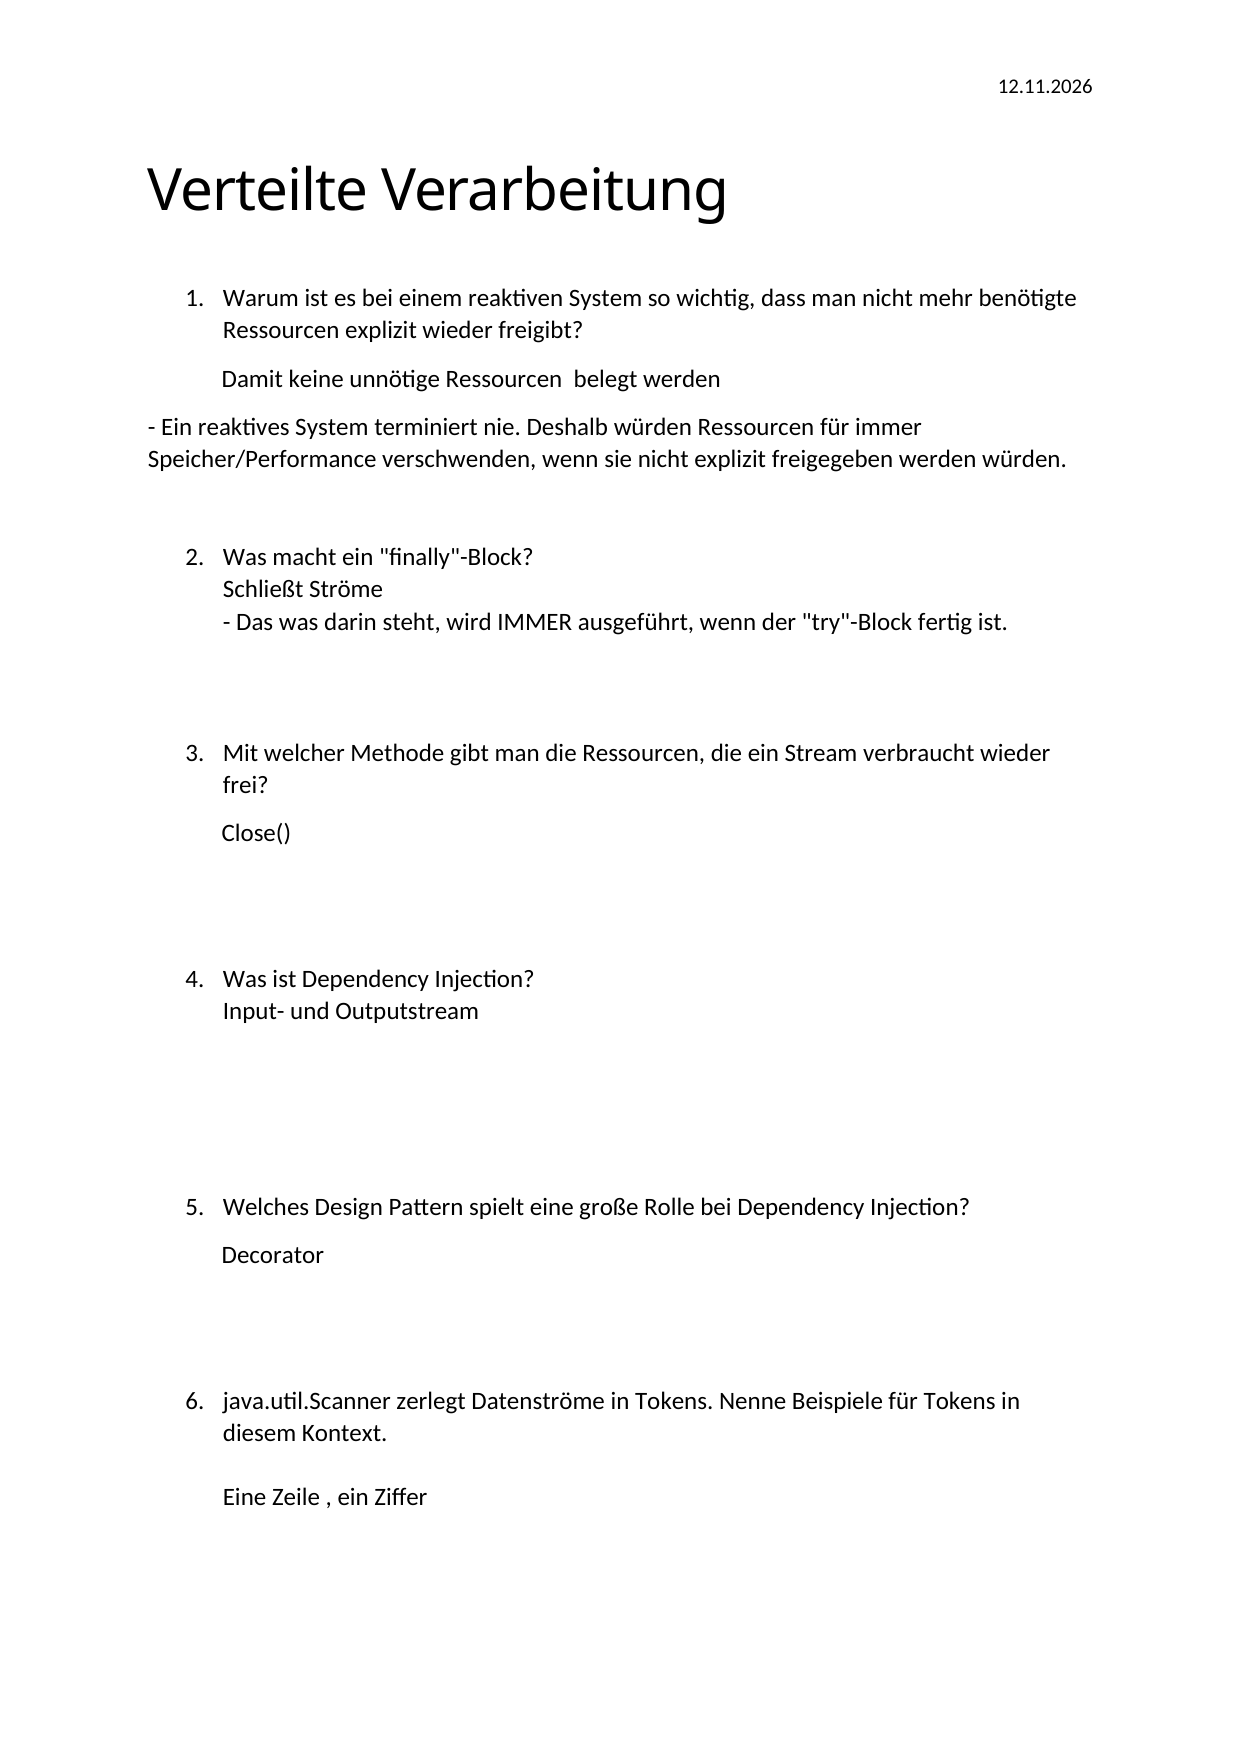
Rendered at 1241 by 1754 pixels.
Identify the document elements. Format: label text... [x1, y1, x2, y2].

list Warum ist es bei einem reaktiven System so wichtig, dass man nicht mehr benötigte Ressourcen explizit wieder freigibt? [185, 282, 1093, 345]
list java.util.Scanner zerlegt Datenströme in Tokens. Nenne Beispiele für Tokens in diesem Kontext. [185, 1385, 1093, 1448]
list Was macht ein "finally"-Block? [185, 541, 1093, 571]
list Was ist Dependency Injection? [185, 963, 1093, 994]
title Verteilte Verarbeitung [148, 148, 1093, 227]
text Decorator [221, 1239, 1093, 1270]
list Welches Design Pattern spielt eine große Rolle bei Dependency Injection? [185, 1191, 1093, 1221]
list Input- und Outputstream [223, 995, 1093, 1026]
list - Das was darin steht, wird IMMER ausgeführt, wenn der "try"-Block fertig ist. [223, 606, 1093, 636]
list Schließt Ströme [223, 573, 1093, 603]
list Eine Zeile , ein Ziffer [223, 1481, 1093, 1512]
text Damit keine unnötige Ressourcen belegt werden [221, 363, 1093, 393]
list Mit welcher Methode gibt man die Ressourcen, die ein Stream verbraucht wieder frei? [185, 737, 1093, 799]
text Close() [221, 817, 1093, 848]
text - Ein reaktives System terminiert nie. Deshalb würden Ressourcen für immer Speicher/Performance verschwenden, wenn sie nicht explizit freigegeben werden würden. [148, 411, 1093, 474]
